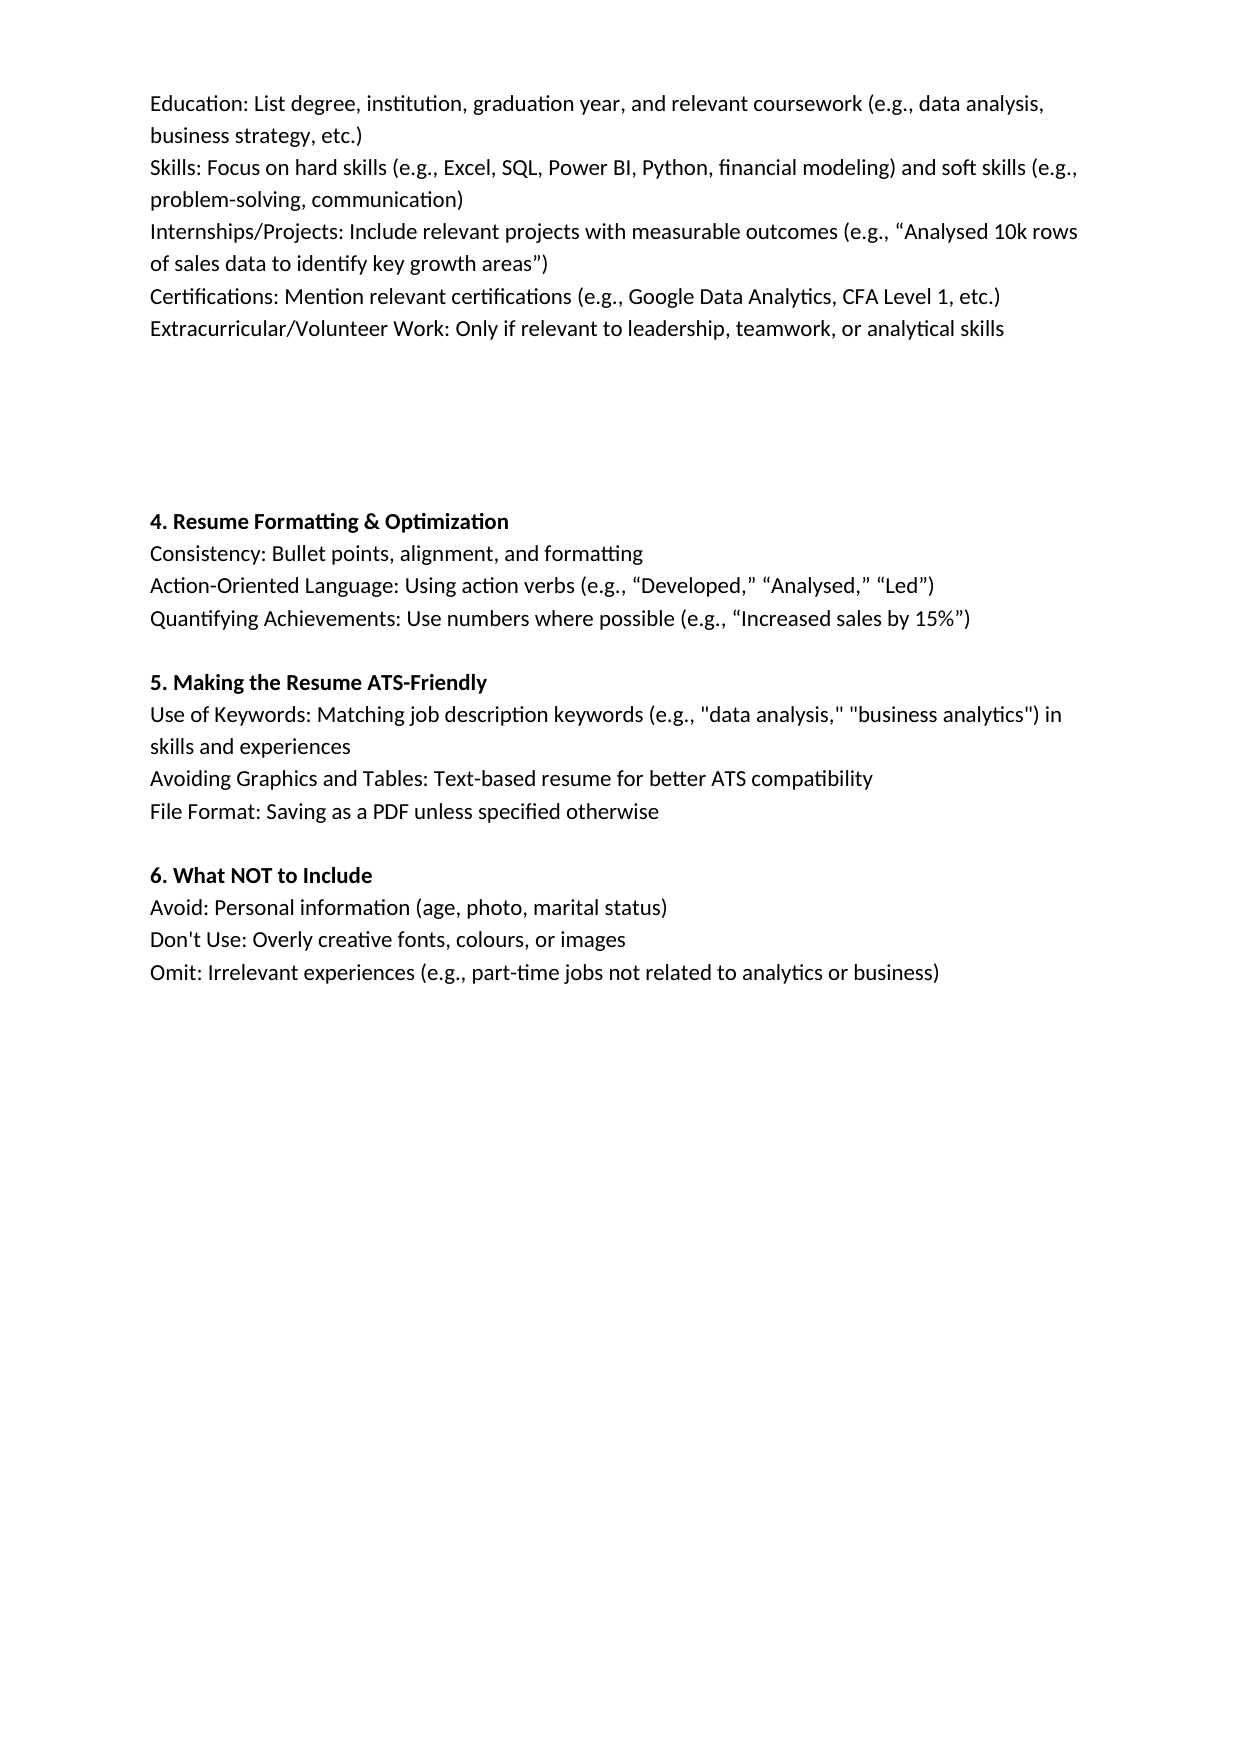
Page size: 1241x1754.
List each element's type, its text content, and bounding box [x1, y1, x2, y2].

text 6. What NOT to Include [150, 861, 1090, 889]
text Education: List degree, institution, graduation year, and relevant coursework (e.g., data analysis, business strategy, etc.) [150, 89, 1090, 149]
text Use of Keywords: Matching job description keywords (e.g., "data analysis," "business analytics") in skills and experiences [150, 700, 1090, 760]
text Omit: Irrelevant experiences (e.g., part-time jobs not related to analytics or business) [150, 958, 1090, 986]
text Extracurricular/Volunteer Work: Only if relevant to leadership, teamwork, or analytical skills [150, 314, 1090, 342]
text Internships/Projects: Include relevant projects with measurable outcomes (e.g., “Analysed 10k rows of sales data to identify key growth areas”) [150, 217, 1090, 278]
text File Format: Saving as a PDF unless specified otherwise [150, 797, 1090, 825]
text 4. Resume Formatting & Optimization [150, 507, 1090, 535]
text Avoiding Graphics and Tables: Text-based resume for better ATS compatibility [150, 764, 1090, 793]
text Avoid: Personal information (age, photo, marital status) [150, 893, 1090, 921]
text 5. Making the Resume ATS-Friendly [150, 668, 1090, 696]
text Don't Use: Overly creative fonts, colours, or images [150, 926, 1090, 953]
text Quantifying Achievements: Use numbers where possible (e.g., “Increased sales by 15%”) [150, 604, 1090, 632]
text Certifications: Mention relevant certifications (e.g., Google Data Analytics, CFA Level 1, etc.) [150, 282, 1090, 310]
text Consistency: Bullet points, alignment, and formatting [150, 539, 1090, 567]
text Action-Oriented Language: Using action verbs (e.g., “Developed,” “Analysed,” “Led”) [150, 571, 1090, 599]
text Skills: Focus on hard skills (e.g., Excel, SQL, Power BI, Python, financial modeling) and soft skills (e.g., problem-solving, communication) [150, 153, 1090, 213]
